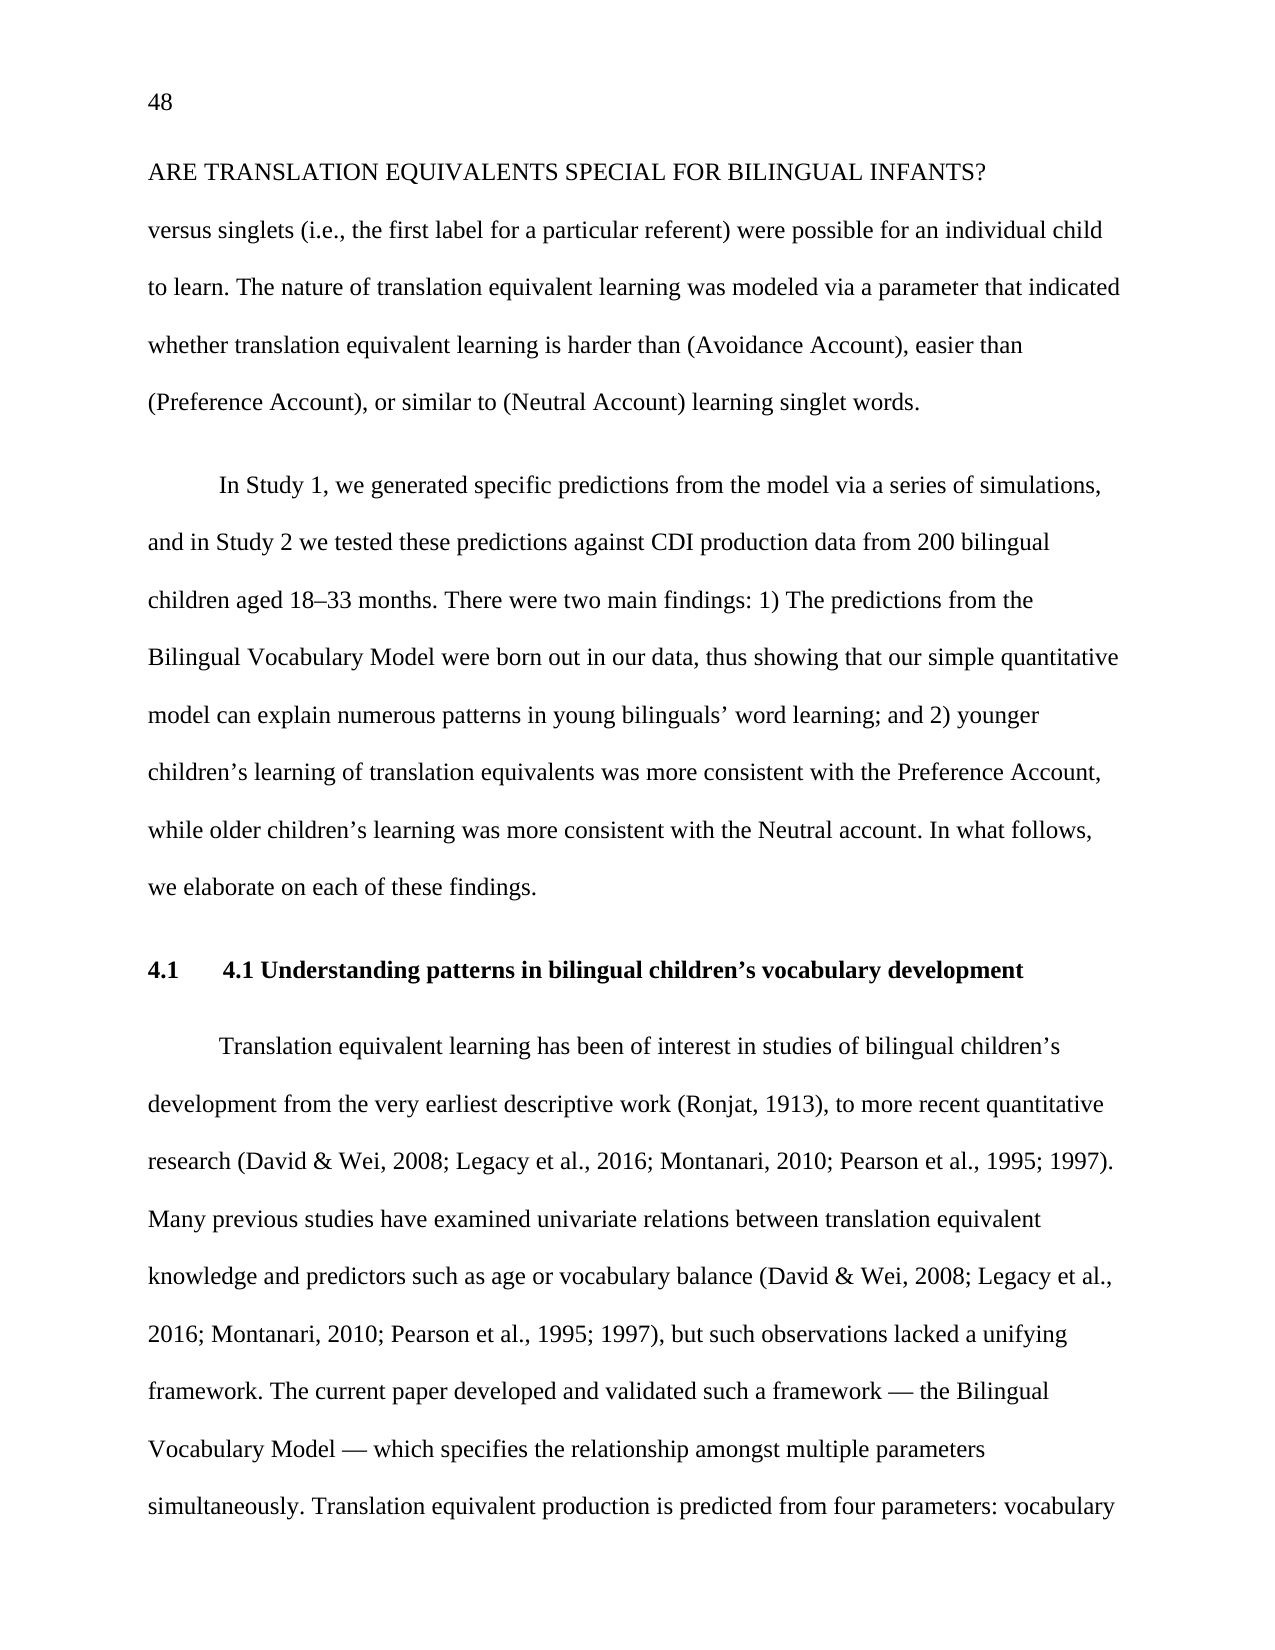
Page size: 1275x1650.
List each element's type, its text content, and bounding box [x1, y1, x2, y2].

text In Study 1, we generated specific predictions from the model via a series of simulations, and in Study 2 we tested these predictions against CDI production data from 200 bilingual children aged 18–33 months. There were two main findings: 1) The predictions from the Bilingual Vocabulary Model were born out in our data, thus showing that our simple quantitative model can explain numerous patterns in young bilinguals’ word learning; and 2) younger children’s learning of translation equivalents was more consistent with the Preference Account, while older children’s learning was more consistent with the Neutral account. In what follows, we elaborate on each of these findings. [148, 470, 1127, 901]
subtitle 4.1 4.1 Understanding patterns in bilingual children’s vocabulary development [148, 955, 1127, 984]
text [148, 215, 1127, 416]
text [148, 1031, 1127, 1520]
